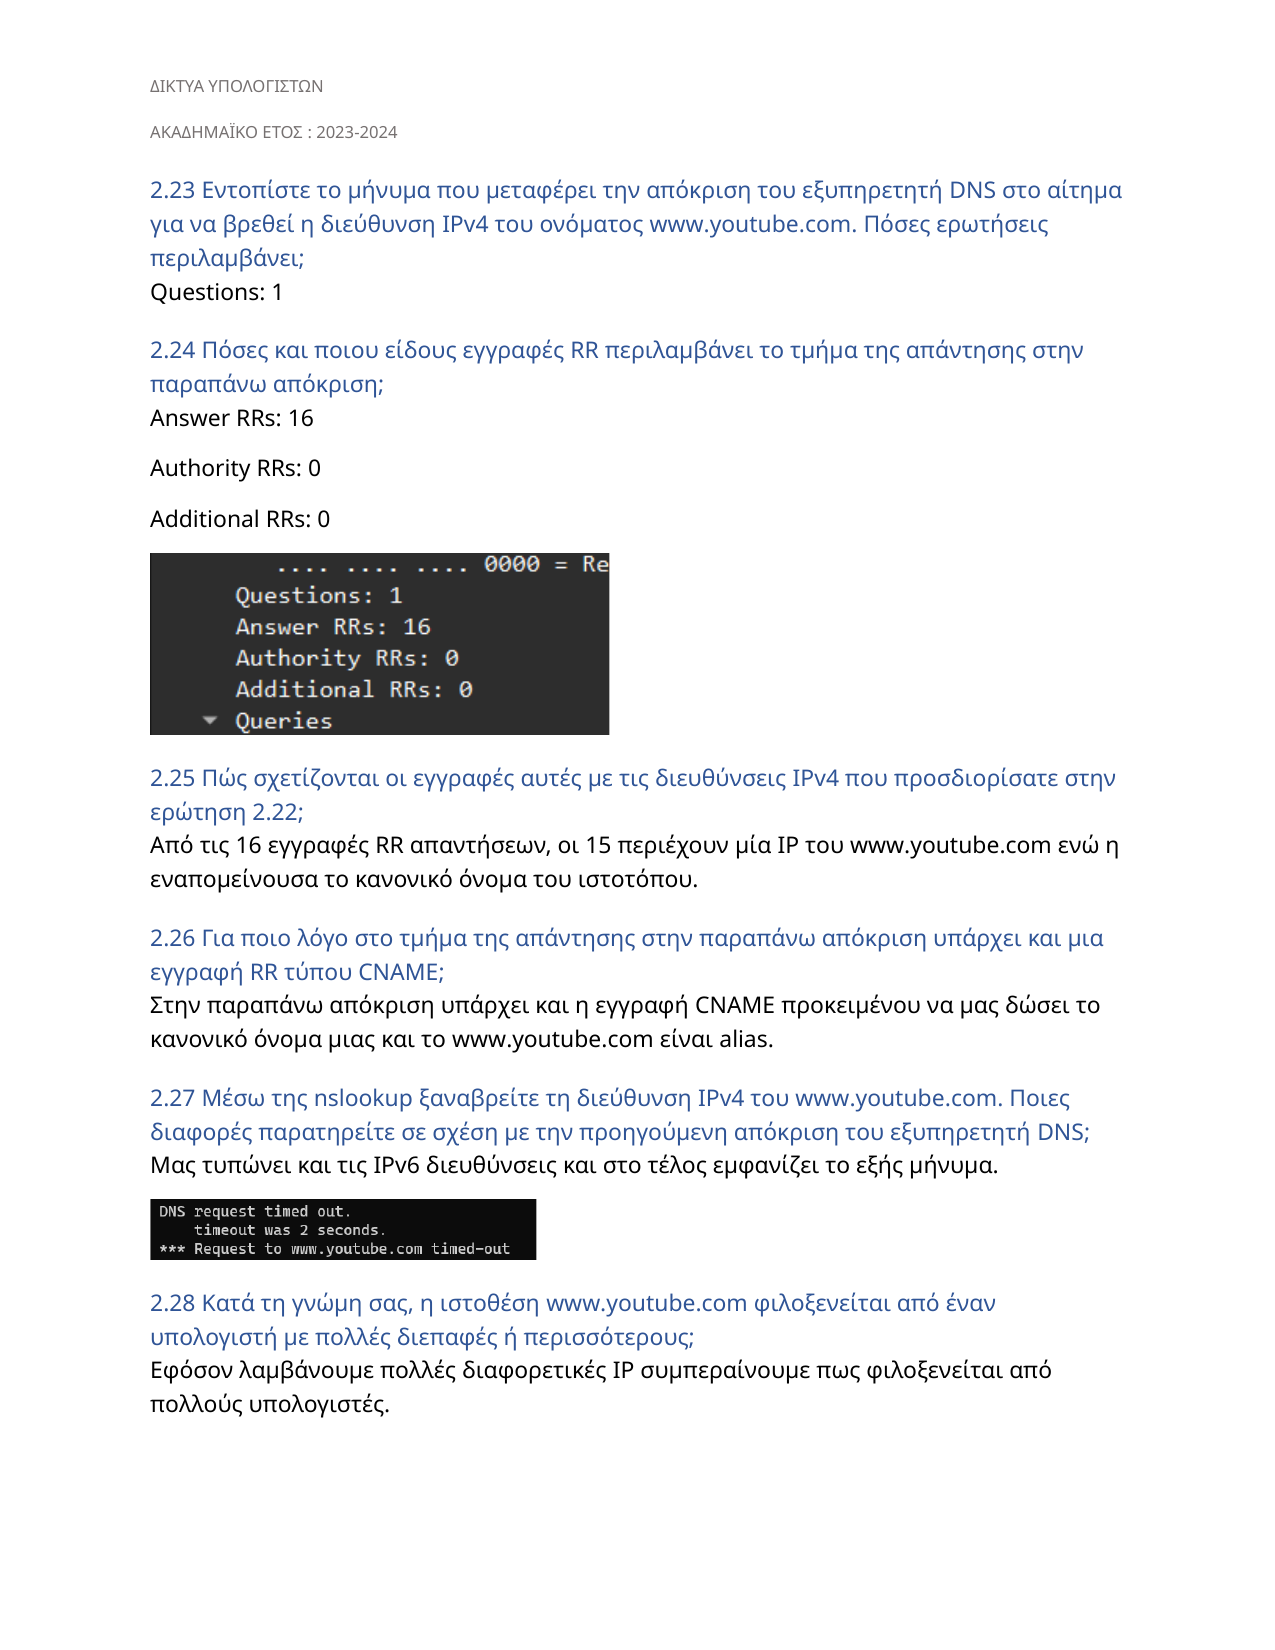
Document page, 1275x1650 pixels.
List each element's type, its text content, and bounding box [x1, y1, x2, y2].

text Στην παραπάνω απόκριση υπάρχει και η εγγραφή CNAME προκειμένου να μας δώσει το κανονικό όνομα μιας και το www.youtube.com είναι alias. [150, 989, 1125, 1054]
subtitle 2.27 Μέσω της nslookup ξαναβρείτε τη διεύθυνση IPv4 του www.youtube.com. Ποιες διαφορές παρατηρείτε σε σχέση με την προηγούμενη απόκριση του εξυπηρετητή DNS; [150, 1082, 1125, 1147]
text Answer RRs: 16 [150, 402, 1125, 433]
subtitle 2.26 Για ποιο λόγο στο τμήμα της απάντησης στην παραπάνω απόκριση υπάρχει και μια εγγραφή RR τύπου CNAME; [150, 922, 1125, 987]
text Questions: 1 [150, 276, 1125, 307]
text Μας τυπώνει και τις IPv6 διευθύνσεις και στο τέλος εμφανίζει το εξής μήνυμα. [150, 1149, 1125, 1181]
text Από τις 16 εγγραφές RR απαντήσεων, οι 15 περιέχουν μία IP του www.youtube.com ενώ η εναπομείνουσα το κανονικό όνομα του ιστοτόπου. [150, 829, 1125, 894]
picture [150, 553, 610, 735]
subtitle 2.24 Πόσες και ποιου είδους εγγραφές RR περιλαμβάνει το τμήμα της απάντησης στην παραπάνω απόκριση; [150, 334, 1125, 399]
text Additional RRs: 0 [150, 503, 1125, 534]
picture [150, 1199, 537, 1260]
subtitle 2.23 Εντοπίστε το μήνυμα που μεταφέρει την απόκριση του εξυπηρετητή DNS στο αίτημα για να βρεθεί η διεύθυνση IPv4 του ονόματος www.youtube.com. Πόσες ερωτήσεις περιλαμβάνει; [150, 174, 1125, 273]
text Εφόσον λαμβάνουμε πολλές διαφορετικές IP συμπεραίνουμε πως φιλοξενείται από πολλούς υπολογιστές. [150, 1354, 1125, 1419]
text Authority RRs: 0 [150, 452, 1125, 483]
subtitle 2.25 Πώς σχετίζονται οι εγγραφές αυτές με τις διευθύνσεις IPv4 που προσδιορίσατε στην ερώτηση 2.22; [150, 762, 1125, 827]
subtitle 2.28 Κατά τη γνώμη σας, η ιστοθέση www.youtube.com φιλοξενείται από έναν υπολογιστή με πολλές διεπαφές ή περισσότερους; [150, 1287, 1125, 1352]
